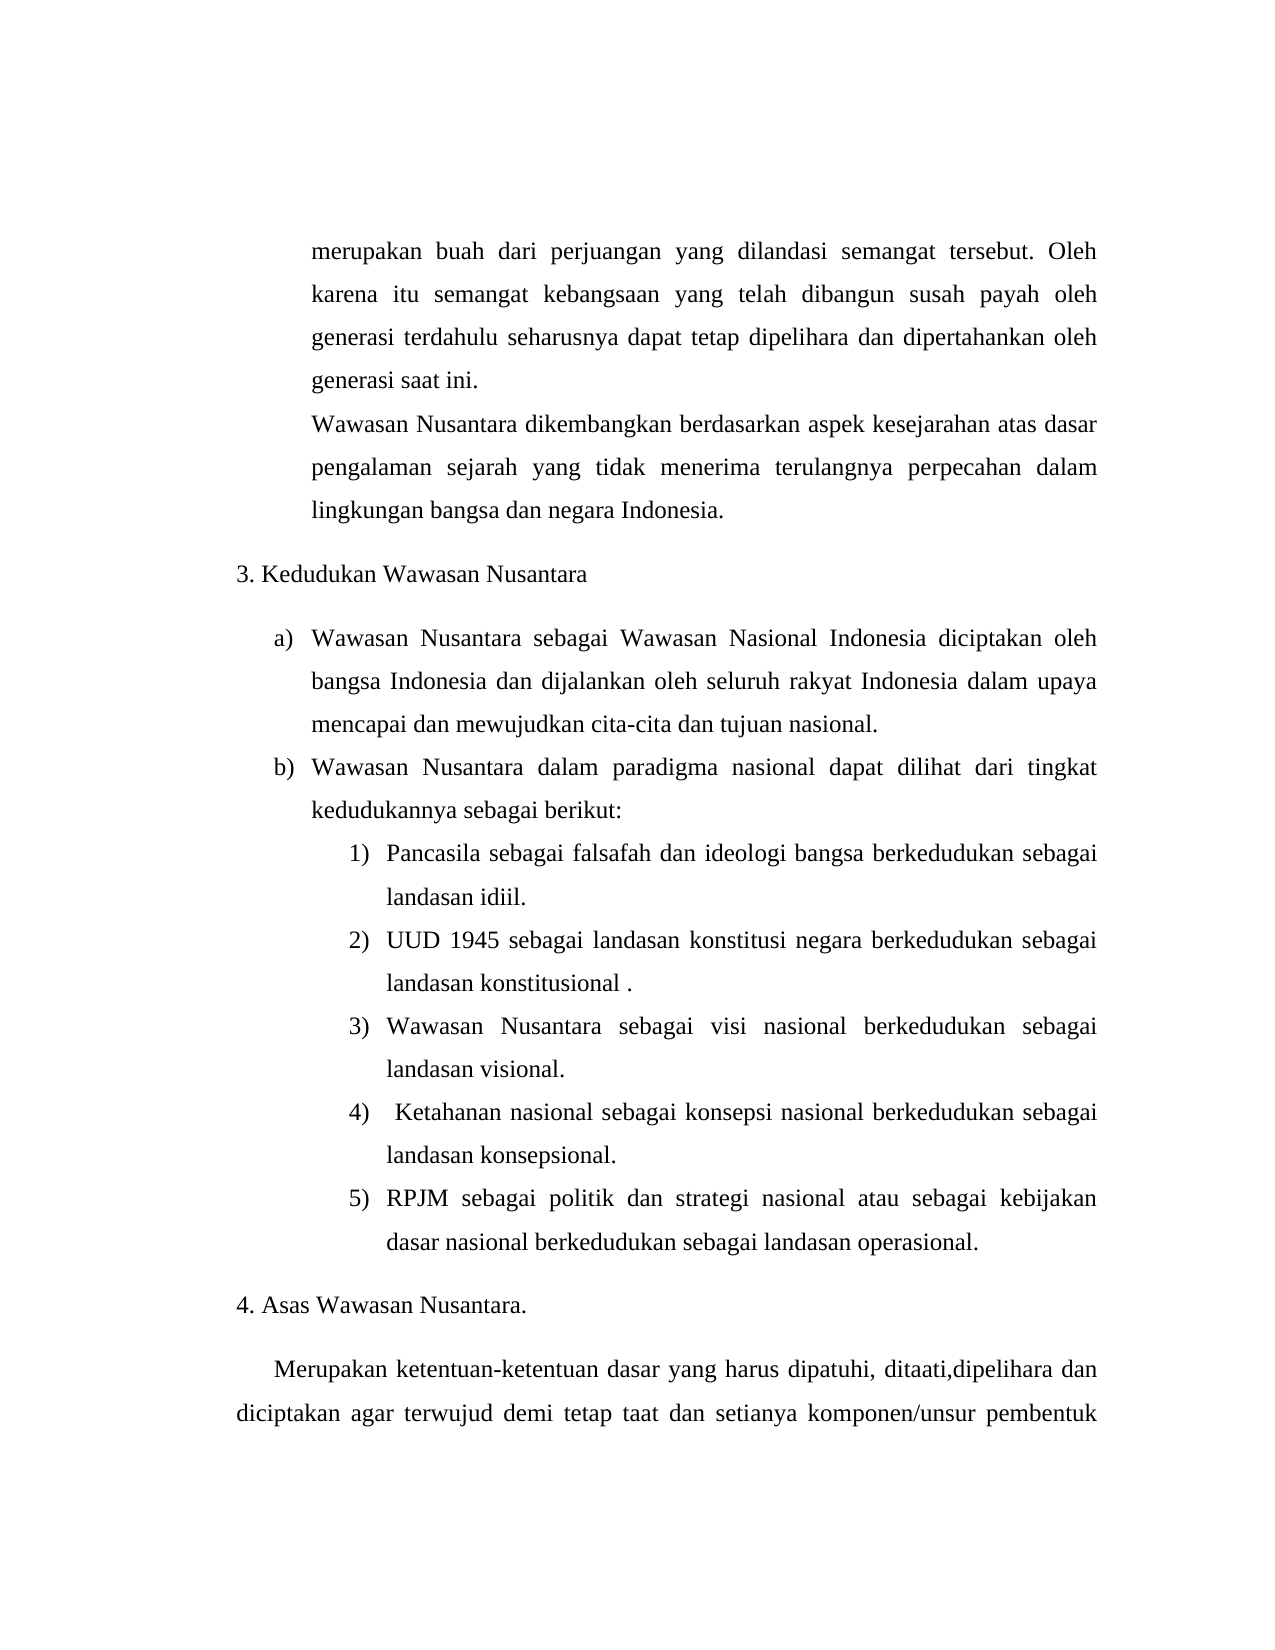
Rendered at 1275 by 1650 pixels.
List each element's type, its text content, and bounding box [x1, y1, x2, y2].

list Ketahanan nasional sebagai konsepsi nasional berkedudukan sebagai landasan konsepsional. [349, 1097, 1098, 1169]
text 4. Asas Wawasan Nusantara. [236, 1291, 1098, 1319]
list Wawasan Nusantara dalam paradigma nasional dapat dilihat dari tingkat kedudukannya sebagai berikut: [274, 752, 1098, 824]
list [311, 236, 1098, 394]
list UUD 1945 sebagai landasan konstitusi negara berkedudukan sebagai landasan konstitusional . [349, 925, 1098, 997]
list Wawasan Nusantara sebagai Wawasan Nasional Indonesia diciptakan oleh bangsa Indonesia dan dijalankan oleh seluruh rakyat Indonesia dalam upaya mencapai dan mewujudkan cita-cita dan tujuan nasional. [274, 623, 1098, 738]
list Wawasan Nusantara sebagai visi nasional berkedudukan sebagai landasan visional. [349, 1011, 1098, 1083]
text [236, 1354, 1098, 1426]
list Wawasan Nusantara dikembangkan berdasarkan aspek kesejarahan atas dasar pengalaman sejarah yang tidak menerima terulangnya perpecahan dalam lingkungan bangsa dan negara Indonesia. [311, 409, 1098, 524]
text 3. Kedudukan Wawasan Nusantara [236, 559, 1098, 588]
list Pancasila sebagai falsafah dan ideologi bangsa berkedudukan sebagai landasan idiil. [349, 838, 1098, 910]
list RPJM sebagai politik dan strategi nasional atau sebagai kebijakan dasar nasional berkedudukan sebagai landasan operasional. [349, 1183, 1098, 1255]
